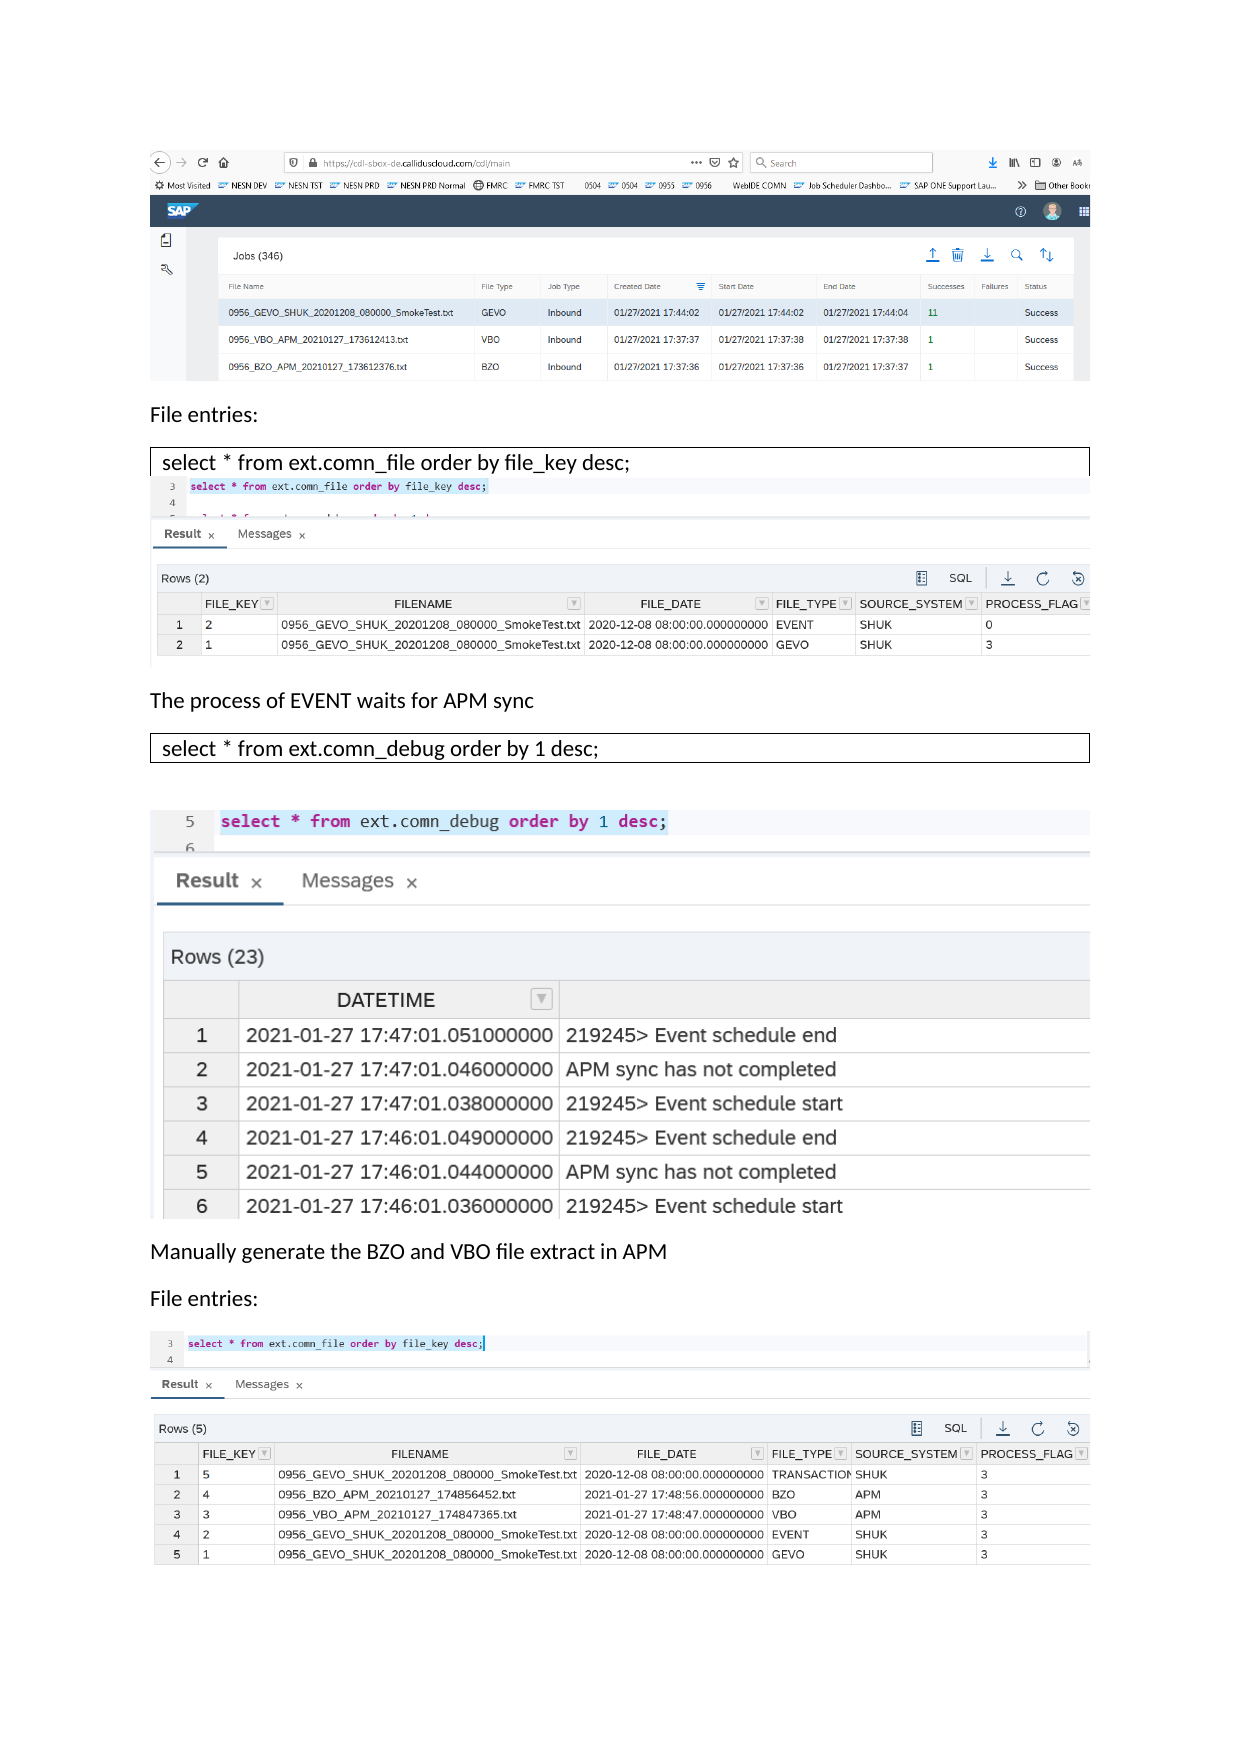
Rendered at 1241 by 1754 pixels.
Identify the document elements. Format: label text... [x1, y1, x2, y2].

text File entries: [150, 400, 1090, 428]
picture [150, 150, 1091, 381]
picture [150, 476, 1091, 668]
table_header select * from ext.comn_debug order by 1 desc; [151, 734, 1089, 762]
table_header select * from ext.comn_file order by file_key desc; [151, 448, 1089, 476]
text The process of EVENT waits for APM sync [150, 686, 1090, 714]
text Manually generate the BZO and VBO file extract in APM [150, 1237, 1090, 1265]
text File entries: [150, 1284, 1090, 1312]
picture [150, 1331, 1091, 1567]
picture [150, 810, 1091, 1219]
